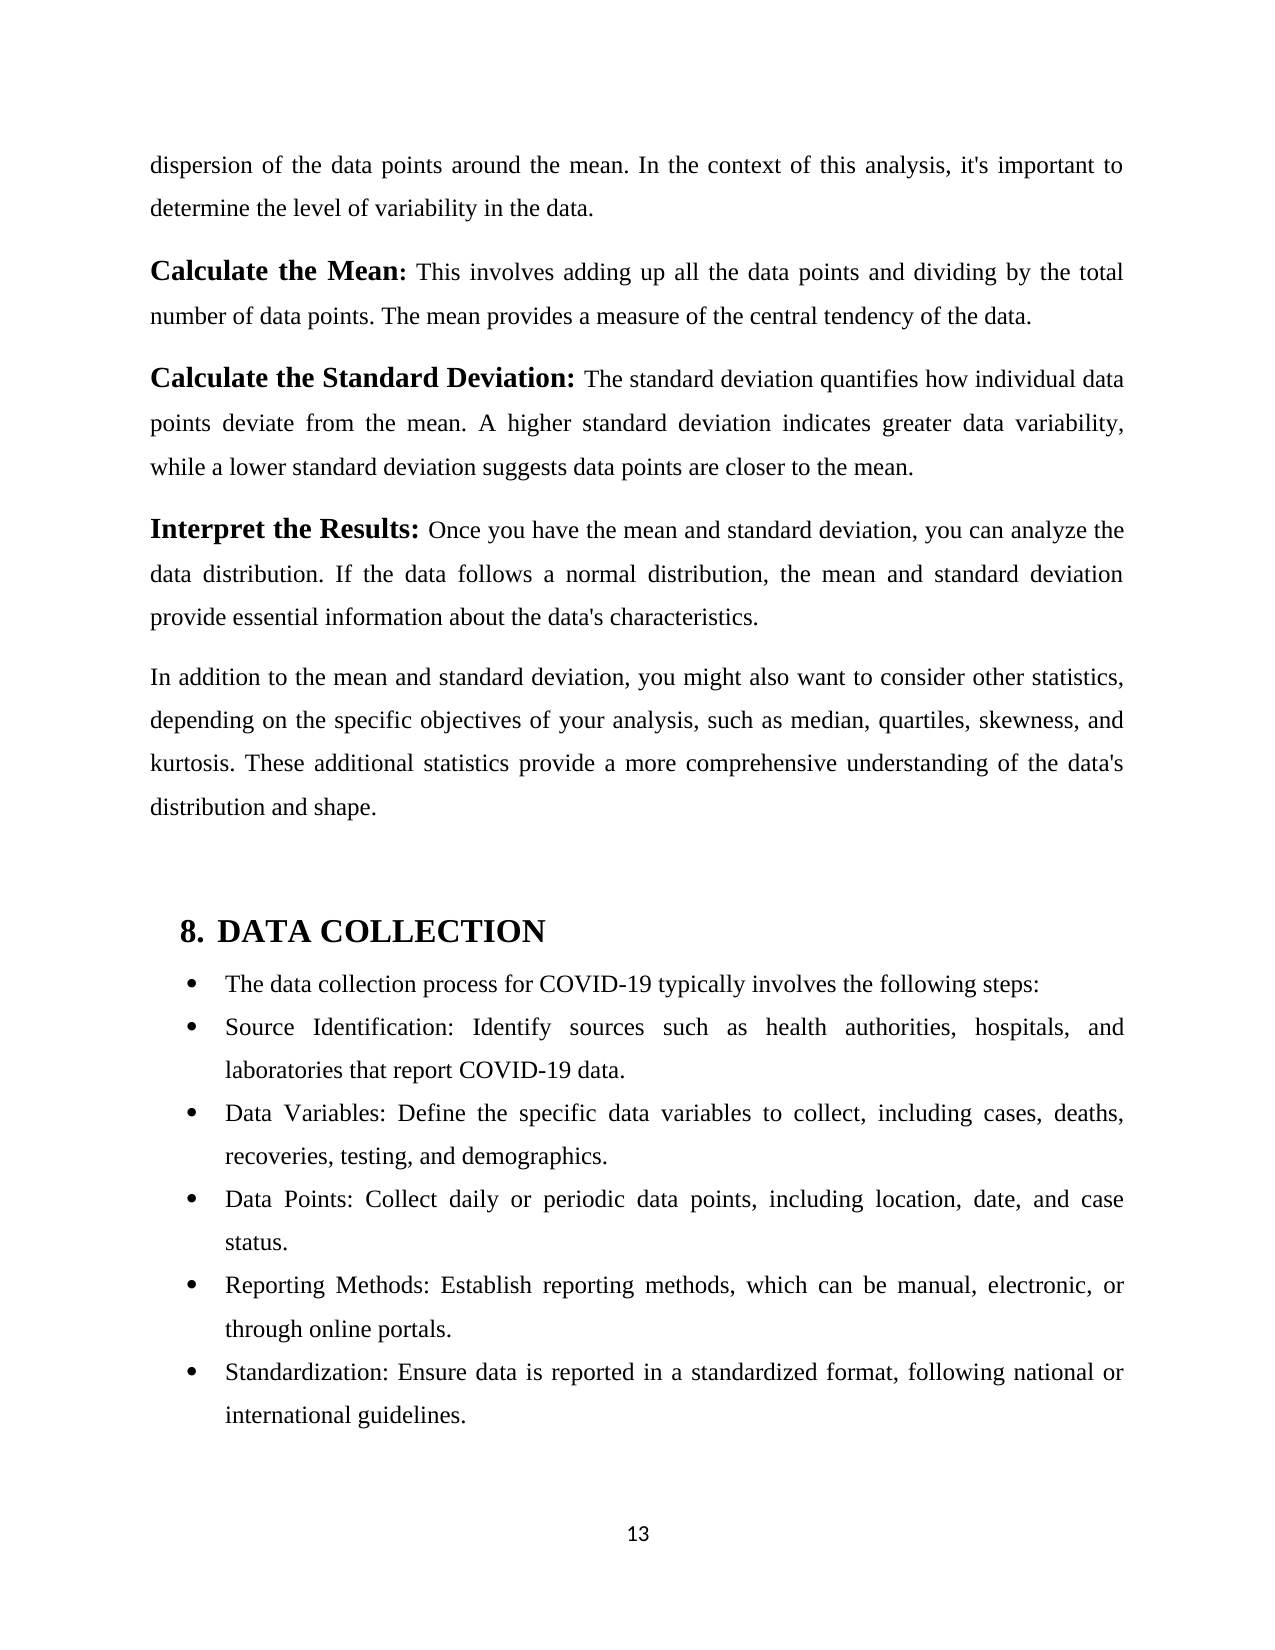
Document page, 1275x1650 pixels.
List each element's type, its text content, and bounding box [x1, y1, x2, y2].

text Calculate the Standard Deviation: The standard deviation quantifies how individual data points deviate from the mean. A higher standard deviation indicates greater data variability, while a lower standard deviation suggests data points are closer to the mean. [150, 361, 1125, 480]
list The data collection process for COVID-19 typically involves the following steps: [187, 969, 1125, 997]
list Reporting Methods: Establish reporting methods, which can be manual, electronic, or through online portals. [187, 1271, 1125, 1342]
list Data Points: Collect daily or periodic data points, including location, date, and case status. [187, 1184, 1125, 1256]
list DATA COLLECTION [179, 911, 1125, 949]
list Data Variables: Define the specific data variables to collect, including cases, deaths, recoveries, testing, and demographics. [187, 1098, 1125, 1170]
text Interpret the Results: Once you have the mean and standard deviation, you can analyze the data distribution. If the data follows a normal distribution, the mean and standard deviation provide essential information about the data's characteristics. [150, 511, 1125, 631]
text Calculate the Mean: This involves adding up all the data points and dividing by the total number of data points. The mean provides a measure of the central tendency of the data. [150, 253, 1125, 329]
list Source Identification: Identify sources such as health authorities, hospitals, and laboratories that report COVID-19 data. [187, 1012, 1125, 1084]
text In addition to the mean and standard deviation, you might also want to consider other statistics, depending on the specific objectives of your analysis, such as median, quartiles, skewness, and kurtosis. These additional statistics provide a more comprehensive understanding of the data's distribution and shape. [150, 662, 1125, 820]
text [150, 150, 1125, 222]
list Standardization: Ensure data is reported in a standardized format, following national or international guidelines. [187, 1357, 1125, 1429]
